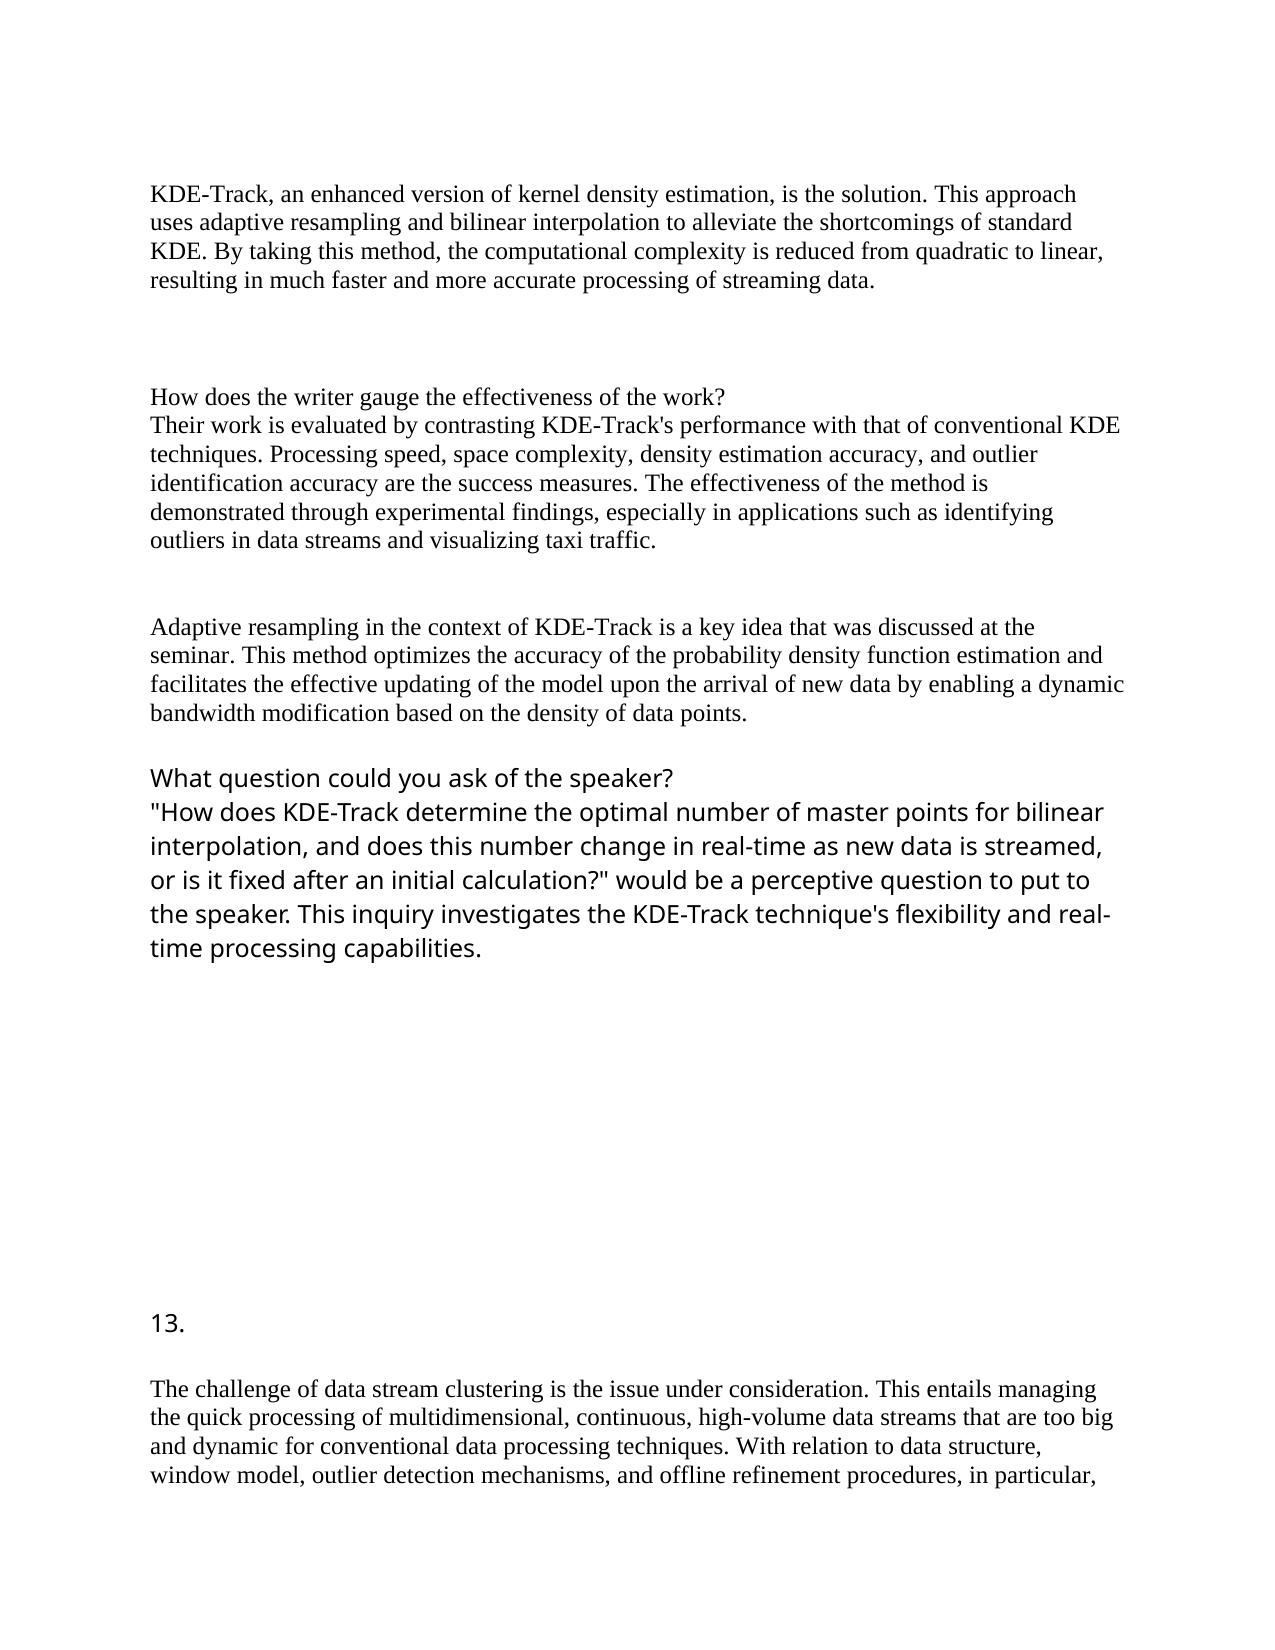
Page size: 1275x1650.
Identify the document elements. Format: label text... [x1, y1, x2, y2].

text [150, 1374, 1125, 1489]
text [150, 150, 1125, 294]
text 13. [150, 1306, 1125, 1340]
text What question could you ask of the speaker? [150, 761, 1125, 795]
text How does the writer gauge the effectiveness of the work? Their work is evaluated by contrasting KDE-Track's performance with that of conventional KDE techniques. Processing speed, space complexity, density estimation accuracy, and outlier identification accuracy are the success measures. The effectiveness of the method is demonstrated through experimental findings, especially in applications such as identifying outliers in data streams and visualizing taxi traffic. Adaptive resampling in the context of KDE-Track is a key idea that was discussed at the seminar. This method optimizes the accuracy of the probability density function estimation and facilitates the effective updating of the model upon the arrival of new data by enabling a dynamic bandwidth modification based on the density of data points. [150, 382, 1125, 727]
text "How does KDE-Track determine the optimal number of master points for bilinear interpolation, and does this number change in real-time as new data is streamed, or is it fixed after an initial calculation?" would be a perceptive question to put to the speaker. This inquiry investigates the KDE-Track technique's flexibility and real-time processing capabilities. [150, 795, 1125, 965]
